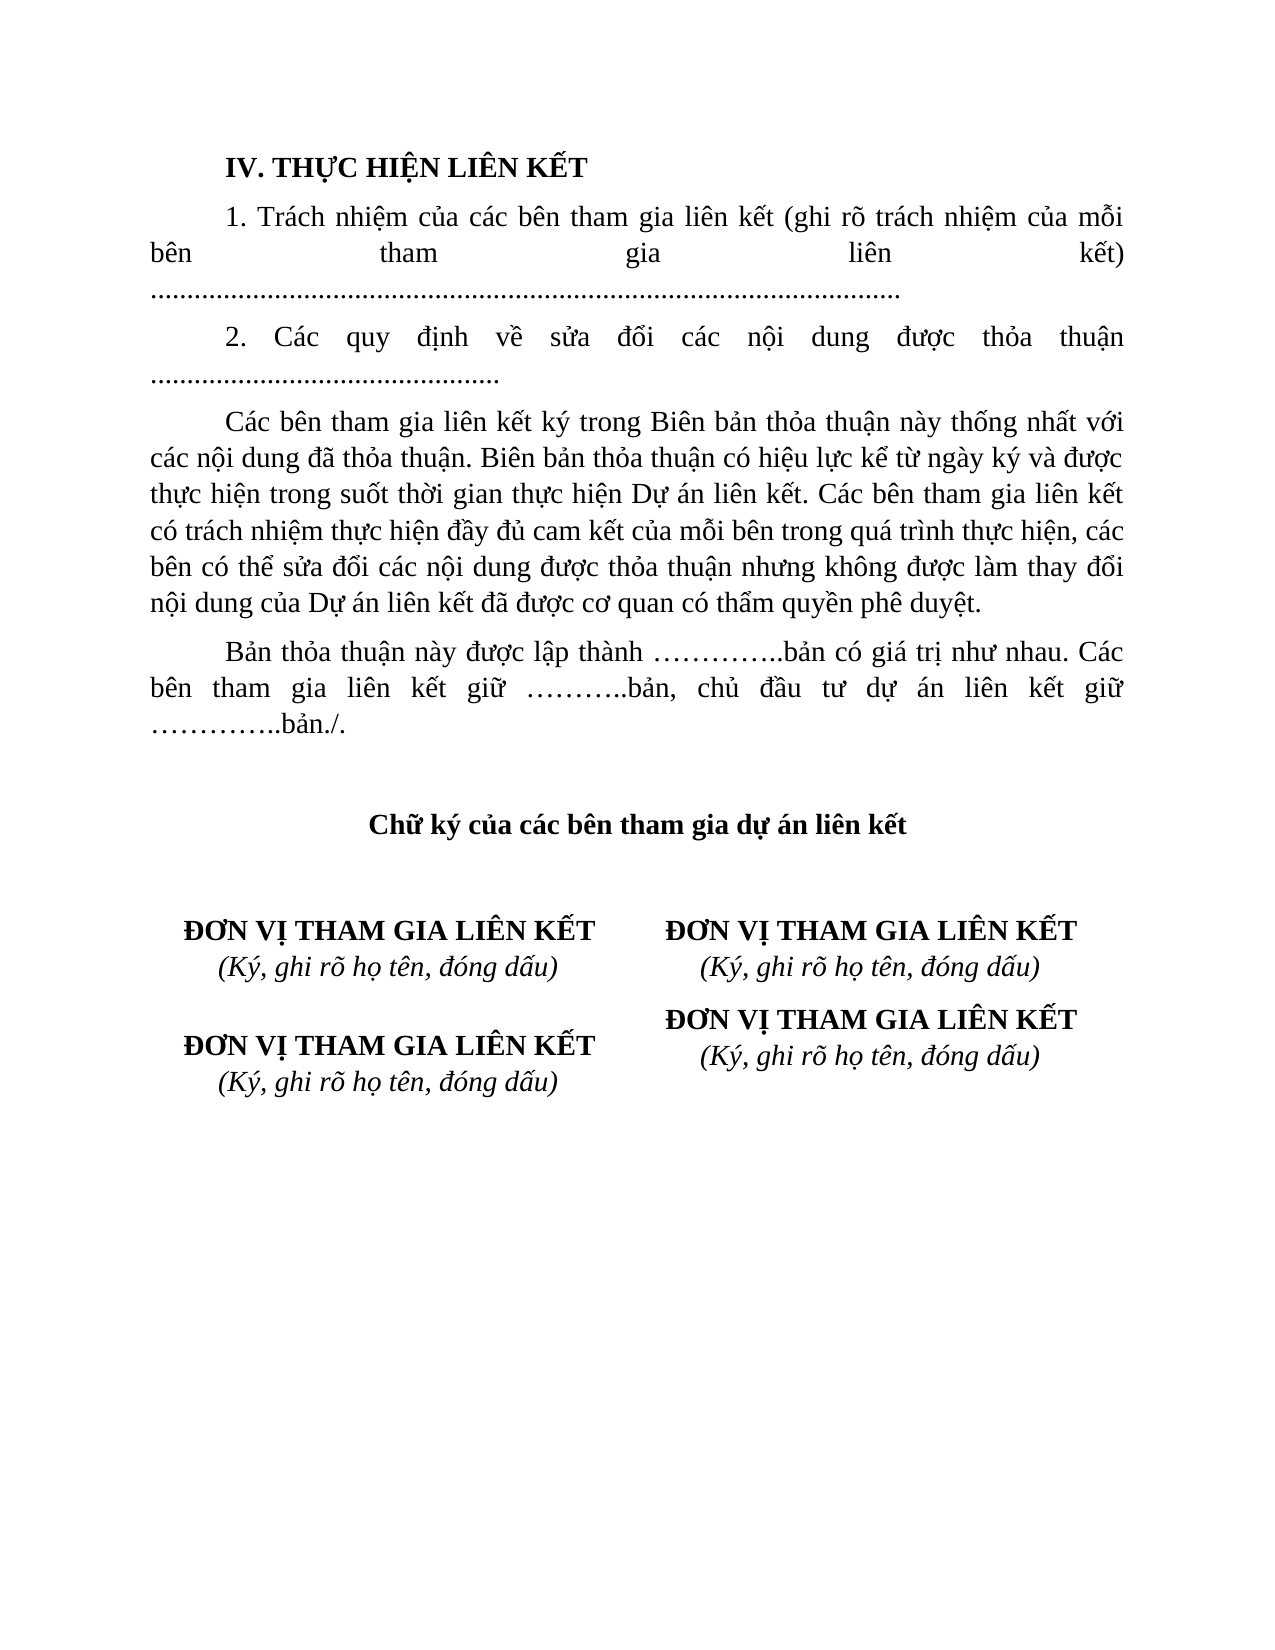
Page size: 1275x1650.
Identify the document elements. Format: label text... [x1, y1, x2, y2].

text 1. Trách nhiệm của các bên tham gia liên kết (ghi rõ trách nhiệm của mỗi bên tham gia liên kết) ....................................................................................................... [150, 199, 1125, 304]
text Các bên tham gia liên kết ký trong Biên bản thỏa thuận này thống nhất với các nội dung đã thỏa thuận. Biên bản thỏa thuận có hiệu lực kể từ ngày ký và được thực hiện trong suốt thời gian thực hiện Dự án liên kết. Các bên tham gia liên kết có trách nhiệm thực hiện đầy đủ cam kết của mỗi bên trong quá trình thực hiện, các bên có thể sửa đổi các nội dung được thỏa thuận nhưng không được làm thay đổi nội dung của Dự án liên kết đã được cơ quan có thẩm quyền phê duyệt. [150, 404, 1125, 619]
table_header ĐƠN VỊ THAM GIA LIÊN KẾT (Ký, ghi rõ họ tên, đóng dấu) [161, 913, 617, 1002]
text 2. Các quy định về sửa đổi các nội dung được thỏa thuận ................................................ [150, 319, 1125, 389]
table_cell ĐƠN VỊ THAM GIA LIÊN KẾT (Ký, ghi rõ họ tên, đóng dấu) [617, 1002, 1125, 1144]
table_header ĐƠN VỊ THAM GIA LIÊN KẾT (Ký, ghi rõ họ tên, đóng dấu) [617, 913, 1125, 1002]
text IV. THỰC HIỆN LIÊN KẾT [150, 150, 1125, 183]
text Bản thỏa thuận này được lập thành …………..bản có giá trị như nhau. Các bên tham gia liên kết giữ ………..bản, chủ đầu tư dự án liên kết giữ …………..bản./. [150, 634, 1125, 739]
text Chữ ký của các bên tham gia dự án liên kết [150, 807, 1125, 841]
table_cell ĐƠN VỊ THAM GIA LIÊN KẾT (Ký, ghi rõ họ tên, đóng dấu) [161, 1002, 617, 1144]
